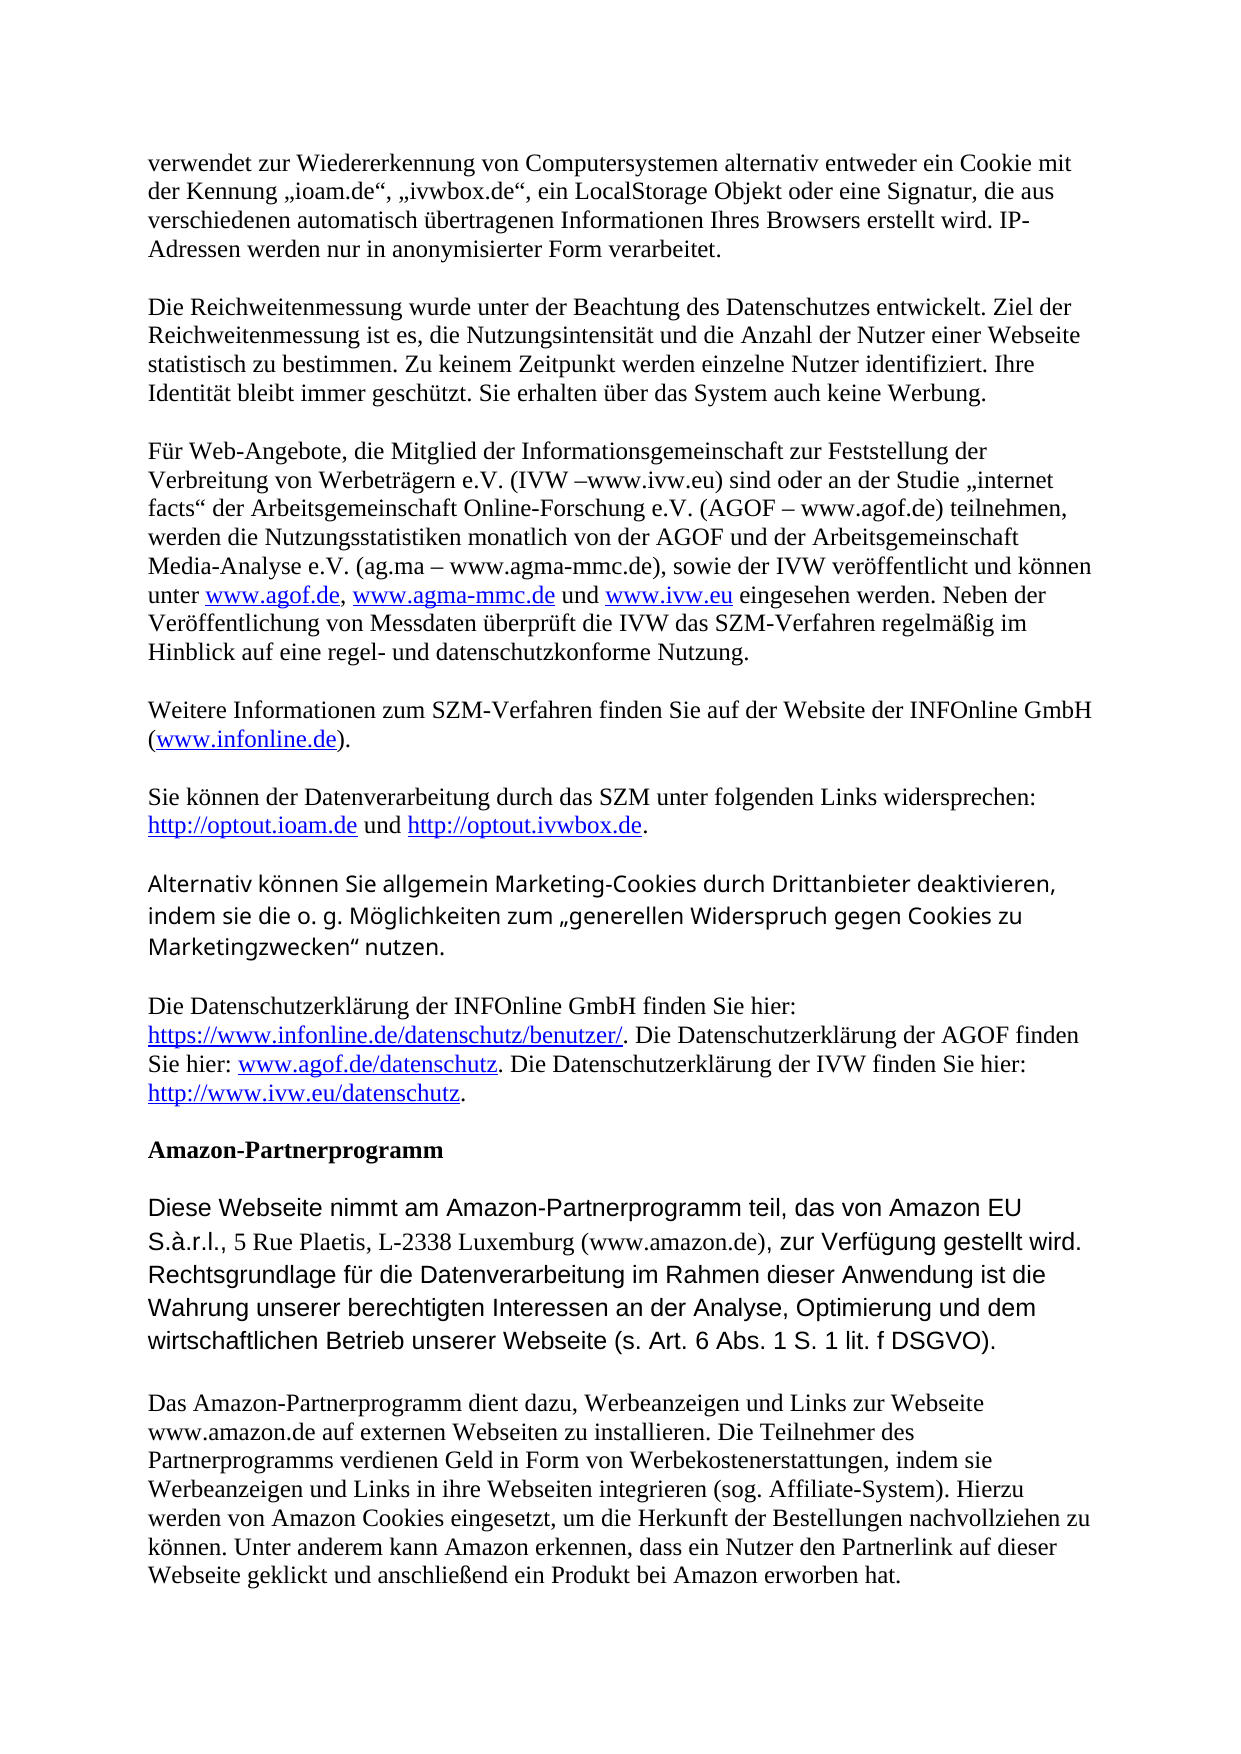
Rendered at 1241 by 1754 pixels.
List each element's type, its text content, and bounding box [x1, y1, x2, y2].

text Weitere Informationen zum SZM-Verfahren finden Sie auf der Website der INFOnline GmbH (www.infonline.de). [148, 695, 1093, 753]
text Das Amazon-Partnerprogramm dient dazu, Werbeanzeigen und Links zur Webseite www.amazon.de auf externen Webseiten zu installieren. Die Teilnehmer des Partnerprogramms verdienen Geld in Form von Werbekostenerstattungen, indem sie Werbeanzeigen und Links in ihre Webseiten integrieren (sog. Affiliate-System). Hierzu werden von Amazon Cookies eingesetzt, um die Herkunft der Bestellungen nachvollziehen zu können. Unter anderem kann Amazon erkennen, dass ein Nutzer den Partnerlink auf dieser Webseite geklickt und anschließend ein Produkt bei Amazon erworben hat. [148, 1388, 1093, 1617]
text Die Datenschutzerklärung der INFOnline GmbH finden Sie hier: https://www.infonline.de/datenschutz/benutzer/. Die Datenschutzerklärung der AGOF finden Sie hier: www.agof.de/datenschutz. Die Datenschutzerklärung der IVW finden Sie hier: http://www.ivw.eu/datenschutz. [148, 991, 1093, 1106]
text Amazon-Partnerprogramm [148, 1136, 1093, 1164]
text Diese Webseite nimmt am Amazon-Partnerprogramm teil, das von Amazon EU S.à.r.l., 5 Rue Plaetis, L-2338 Luxemburg (www.amazon.de), zur Verfügung gestellt wird. Rechtsgrundlage für die Datenverarbeitung im Rahmen dieser Anwendung ist die Wahrung unserer berechtigten Interessen an der Analyse, Optimierung und dem wirtschaftlichen Betrieb unserer Webseite (s. Art. 6 Abs. 1 S. 1 lit. f DSGVO). [148, 1193, 1093, 1354]
text Die Reichweitenmessung wurde unter der Beachtung des Datenschutzes entwickelt. Ziel der Reichweitenmessung ist es, die Nutzungsintensität und die Anzahl der Nutzer einer Webseite statistisch zu bestimmen. Zu keinem Zeitpunkt werden einzelne Nutzer identifiziert. Ihre Identität bleibt immer geschützt. Sie erhalten über das System auch keine Werbung. [148, 292, 1093, 407]
text Alternativ können Sie allgemein Marketing-Cookies durch Drittanbieter deaktivieren, indem sie die o. g. Möglichkeiten zum „generellen Widerspruch gegen Cookies zu Marketingzwecken“ nutzen. [148, 868, 1093, 962]
text Sie können der Datenverarbeitung durch das SZM unter folgenden Links widersprechen: http://optout.ioam.de und http://optout.ivwbox.de. [148, 782, 1093, 839]
text Für Web-Angebote, die Mitglied der Informationsgemeinschaft zur Feststellung der Verbreitung von Werbeträgern e.V. (IVW –www.ivw.eu) sind oder an der Studie „internet facts“ der Arbeitsgemeinschaft Online-Forschung e.V. (AGOF – www.agof.de) teilnehmen, werden die Nutzungsstatistiken monatlich von der AGOF und der Arbeitsgemeinschaft Media-Analyse e.V. (ag.ma – www.agma-mmc.de), sowie der IVW veröffentlicht und können unter www.agof.de, www.agma-mmc.de und www.ivw.eu eingesehen werden. Neben der Veröffentlichung von Messdaten überprüft die IVW das SZM-Verfahren regelmäßig im Hinblick auf eine regel- und datenschutzkonforme Nutzung. [148, 436, 1093, 666]
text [148, 148, 1093, 263]
